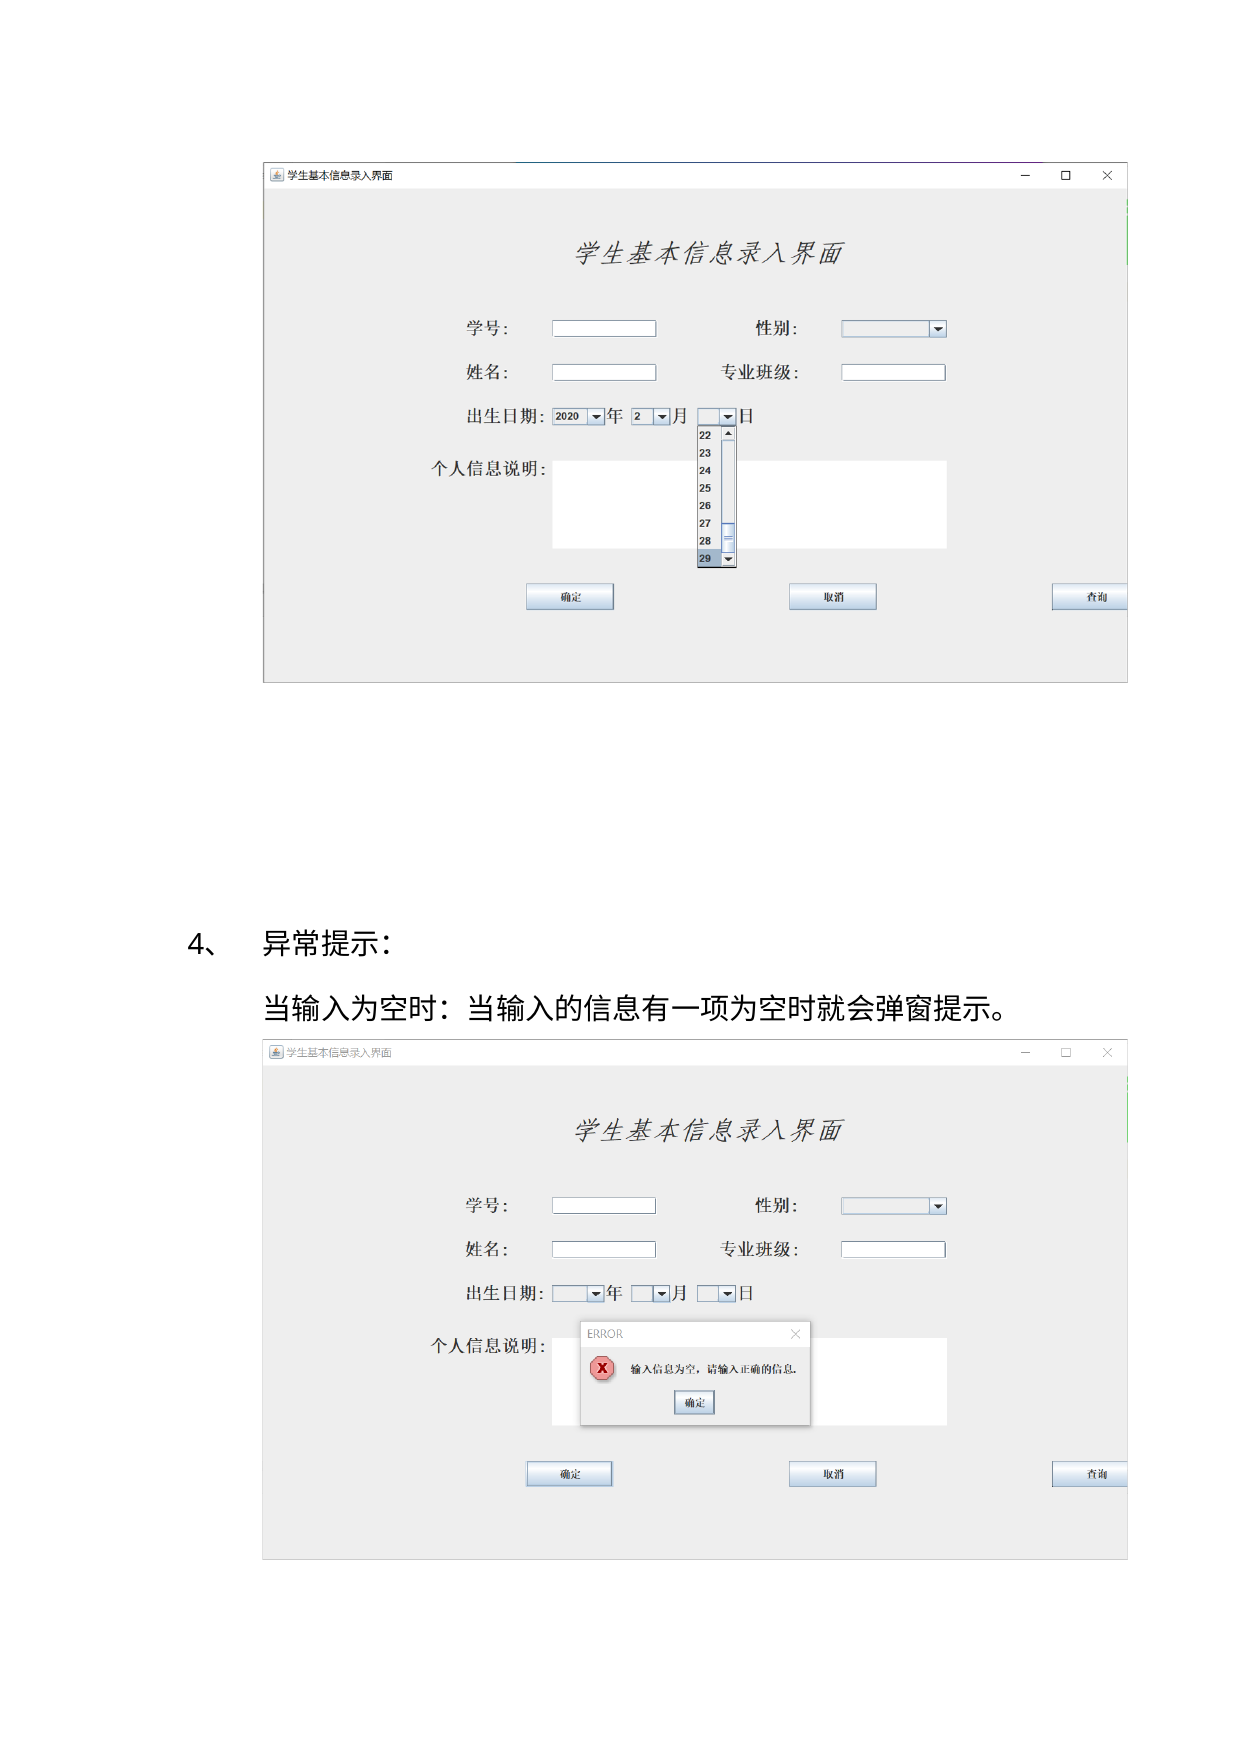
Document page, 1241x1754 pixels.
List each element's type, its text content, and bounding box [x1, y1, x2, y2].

list 异常提示： [187, 909, 1053, 974]
list 当输入为空时：当输入的信息有一项为空时就会弹窗提示。 [262, 974, 1053, 1039]
picture [262, 162, 1128, 683]
picture [262, 1039, 1128, 1560]
